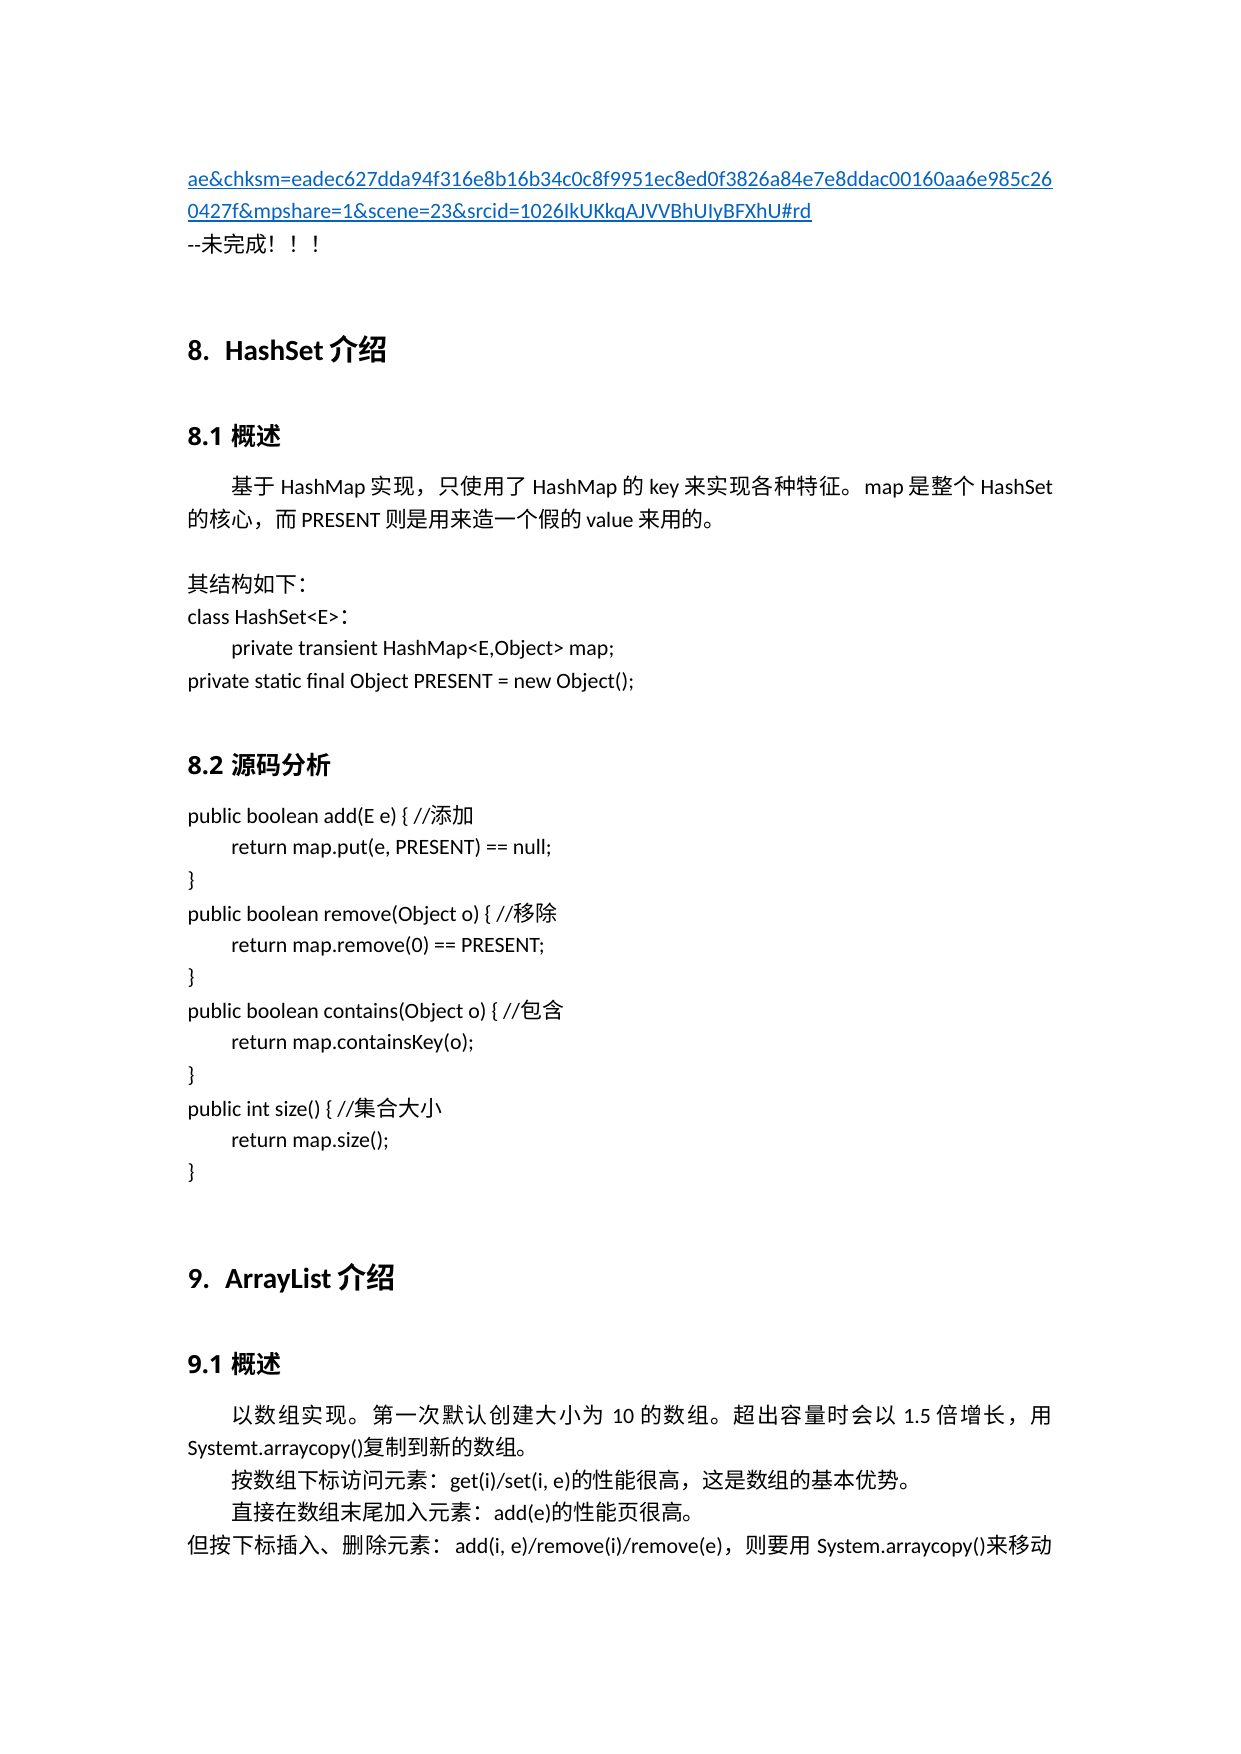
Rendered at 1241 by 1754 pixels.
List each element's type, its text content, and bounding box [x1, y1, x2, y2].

text private transient HashMap<E,Object> map; [187, 631, 1053, 664]
subtitle HashSet介绍 [187, 315, 1053, 380]
text --未完成！！！ [187, 227, 1053, 259]
text public boolean add(E e) { //添加 [187, 798, 1053, 831]
text 但按下标插入、删除元素：add(i, e)/remove(i)/remove(e)，则要用System.arraycopy()来移动部分受影响的元素，因此性能会变差。 [187, 1527, 1053, 1560]
text } [187, 1156, 1053, 1188]
subtitle 概述 [187, 1330, 1053, 1395]
text return map.size(); [187, 1123, 1053, 1156]
text public boolean remove(Object o) { //移除 [187, 896, 1053, 928]
text return map.remove(0) == PRESENT; [187, 928, 1053, 961]
text 直接在数组末尾加入元素：add(e)的性能页很高。 [187, 1495, 1053, 1527]
text return map.containsKey(o); [187, 1026, 1053, 1058]
subtitle 概述 [187, 402, 1053, 467]
text } [187, 863, 1053, 896]
text 基于HashMap实现，只使用了HashMap的key来实现各种特征。map是整个HashSet的核心，而PRESENT则是用来造一个假的value来用的。 [187, 469, 1053, 534]
text class HashSet<E>： [187, 599, 1053, 631]
text return map.put(e, PRESENT) == null; [187, 831, 1053, 863]
text } [187, 1058, 1053, 1091]
subtitle 源码分析 [187, 731, 1053, 796]
text private static final Object PRESENT = new Object(); [187, 664, 1053, 696]
text } [187, 961, 1053, 993]
text 其结构如下： [187, 566, 1053, 599]
subtitle ArrayList介绍 [187, 1243, 1053, 1308]
text public boolean contains(Object o) { //包含 [187, 993, 1053, 1026]
text 按数组下标访问元素：get(i)/set(i, e)的性能很高，这是数组的基本优势。 [187, 1462, 1053, 1495]
text public int size() { //集合大小 [187, 1091, 1053, 1123]
text 以数组实现。第一次默认创建大小为10的数组。超出容量时会以1.5倍增长，用Systemt.arraycopy()复制到新的数组。 [187, 1397, 1053, 1462]
